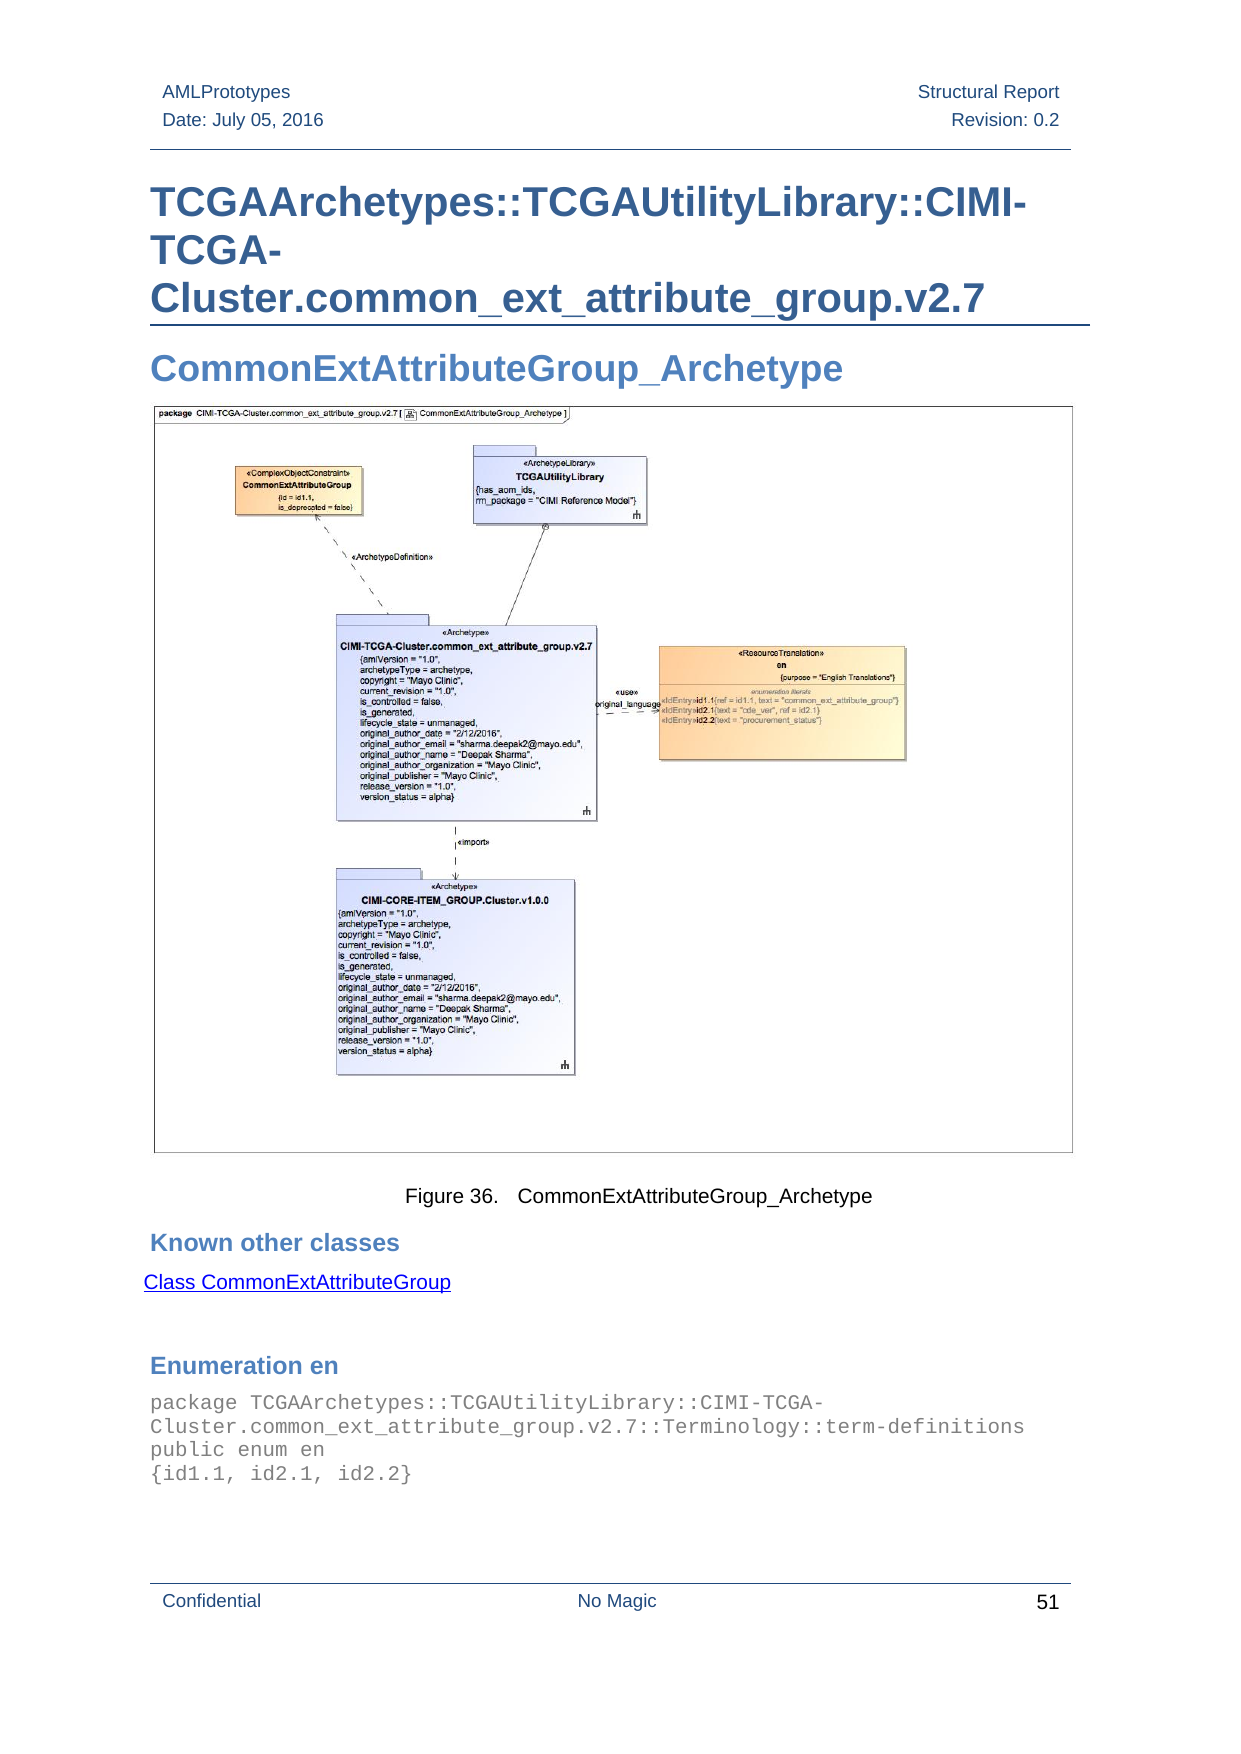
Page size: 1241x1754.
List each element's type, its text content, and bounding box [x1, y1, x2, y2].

subtitle CommonExtAttributeGroup_Archetype [150, 347, 1090, 390]
picture [150, 402, 1091, 1171]
subtitle Enumeration en [150, 1351, 1090, 1379]
text public enum en [150, 1439, 1090, 1463]
text CommonExtAttributeGroup_Archetype [187, 1183, 1090, 1207]
subtitle TCGAArchetypes::TCGAUtilityLibrary::CIMI-TCGA-Cluster.common_ext_attribute_group.v2.7 [150, 178, 1090, 324]
text package TCGAArchetypes::TCGAUtilityLibrary::CIMI-TCGA-Cluster.common_ext_attribute_group.v2.7::Terminology::term-definitions [150, 1392, 1090, 1439]
subtitle Known other classes [150, 1228, 1090, 1257]
text Class CommonExtAttributeGroup [143, 1269, 1090, 1293]
text {id1.1, id2.1, id2.2} [150, 1463, 1090, 1487]
